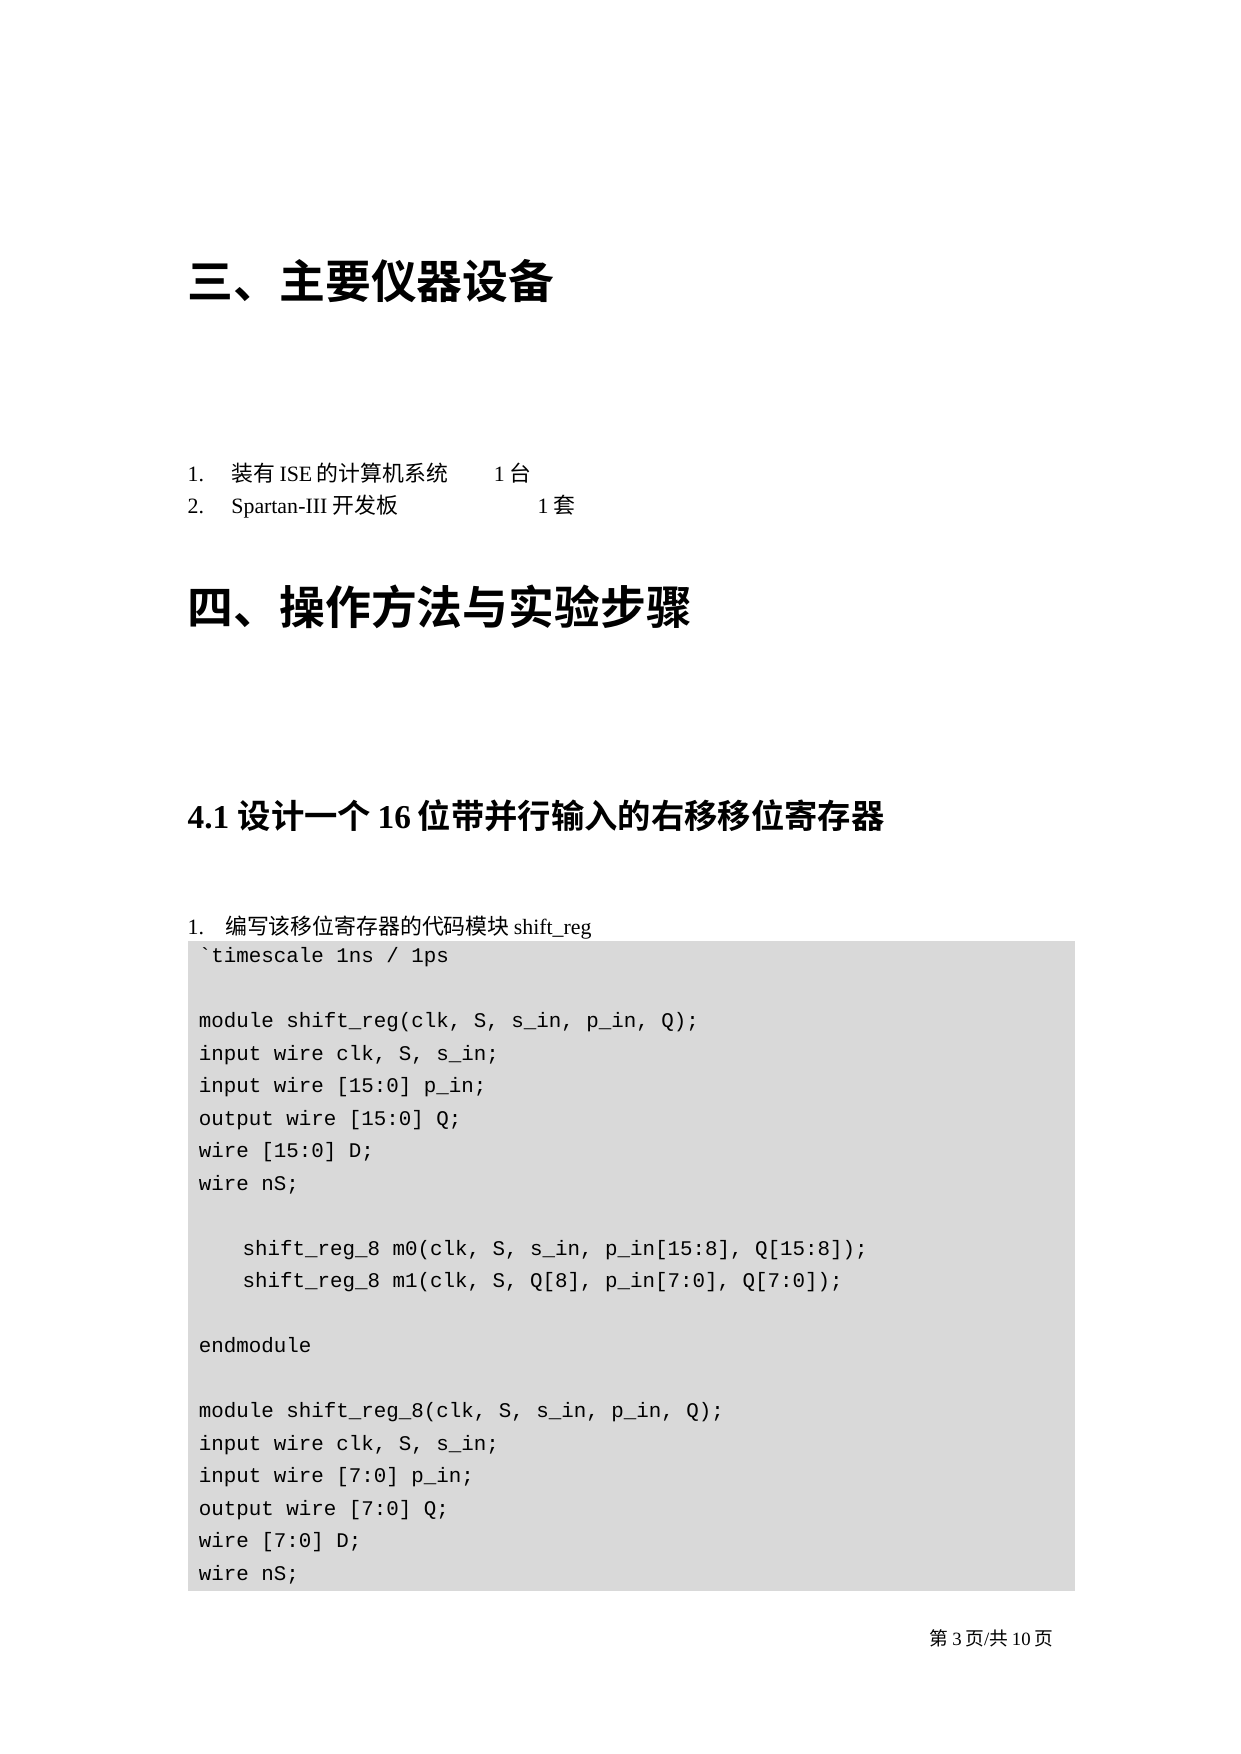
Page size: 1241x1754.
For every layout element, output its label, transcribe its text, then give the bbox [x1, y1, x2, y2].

list 装有ISE的计算机系统 1台 [187, 455, 1053, 488]
subtitle 4.1 设计一个16位带并行输入的右移移位寄存器 [187, 781, 1053, 846]
list 编写该移位寄存器的代码模块shift_reg [187, 908, 1053, 941]
subtitle 三、主要仪器设备 [187, 230, 1053, 327]
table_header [188, 941, 1075, 1591]
list Spartan-III 开发板 1套 [187, 488, 1053, 520]
subtitle 四、操作方法与实验步骤 [187, 556, 1053, 653]
